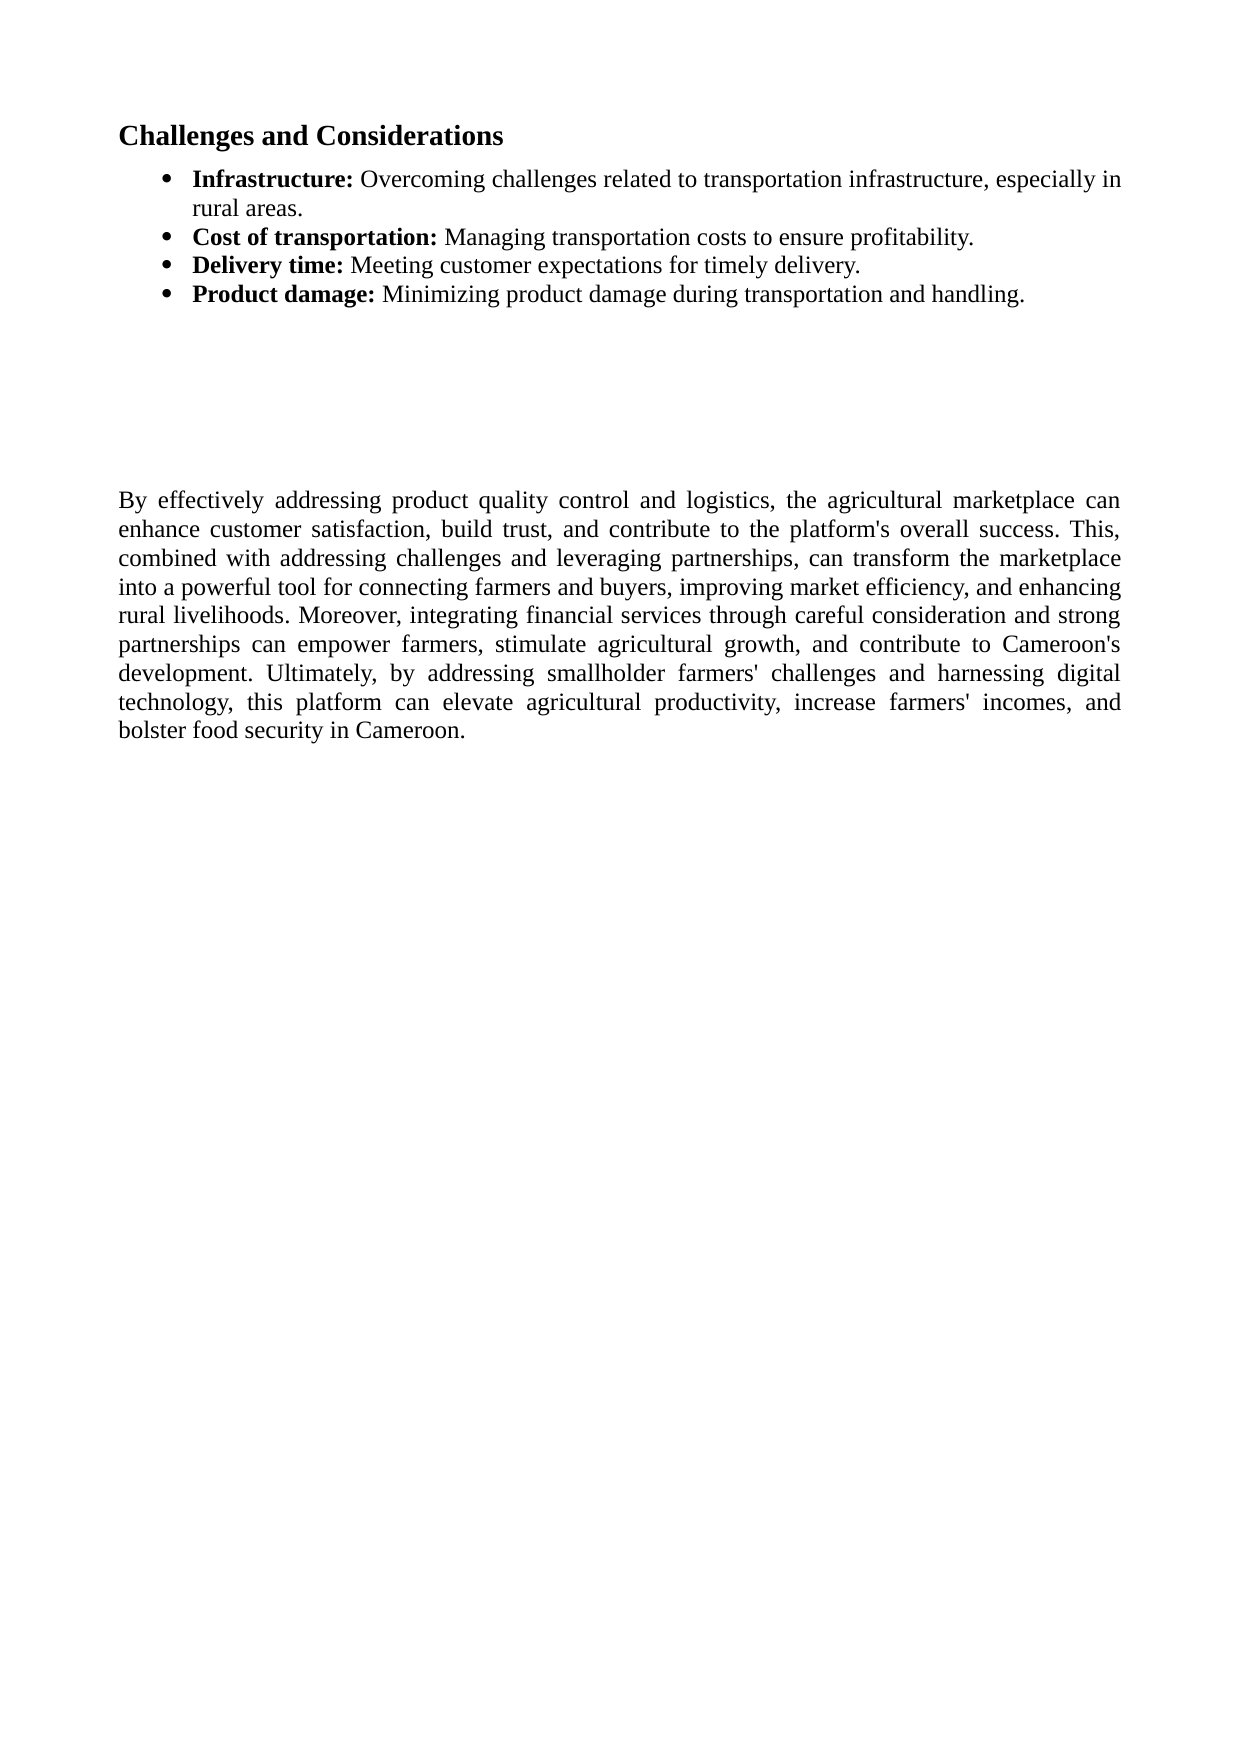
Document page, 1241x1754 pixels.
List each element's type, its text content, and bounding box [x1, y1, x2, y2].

list Cost of transportation: Managing transportation costs to ensure profitability. [162, 222, 1122, 250]
text By effectively addressing product quality control and logistics, the agricultural marketplace can enhance customer satisfaction, build trust, and contribute to the platform's overall success. This, combined with addressing challenges and leveraging partnerships, can transform the marketplace into a powerful tool for connecting farmers and buyers, improving market efficiency, and enhancing rural livelihoods. Moreover, integrating financial services through careful consideration and strong partnerships can empower farmers, stimulate agricultural growth, and contribute to Cameroon's development. Ultimately, by addressing smallholder farmers' challenges and harnessing digital technology, this platform can elevate agricultural productivity, increase farmers' incomes, and bolster food security in Cameroon. [118, 485, 1122, 744]
list Infrastructure: Overcoming challenges related to transportation infrastructure, especially in rural areas. [162, 164, 1122, 222]
list Delivery time: Meeting customer expectations for timely delivery. [162, 250, 1122, 279]
list Product damage: Minimizing product damage during transportation and handling. [162, 279, 1122, 308]
subtitle Challenges and Considerations [118, 118, 1122, 152]
